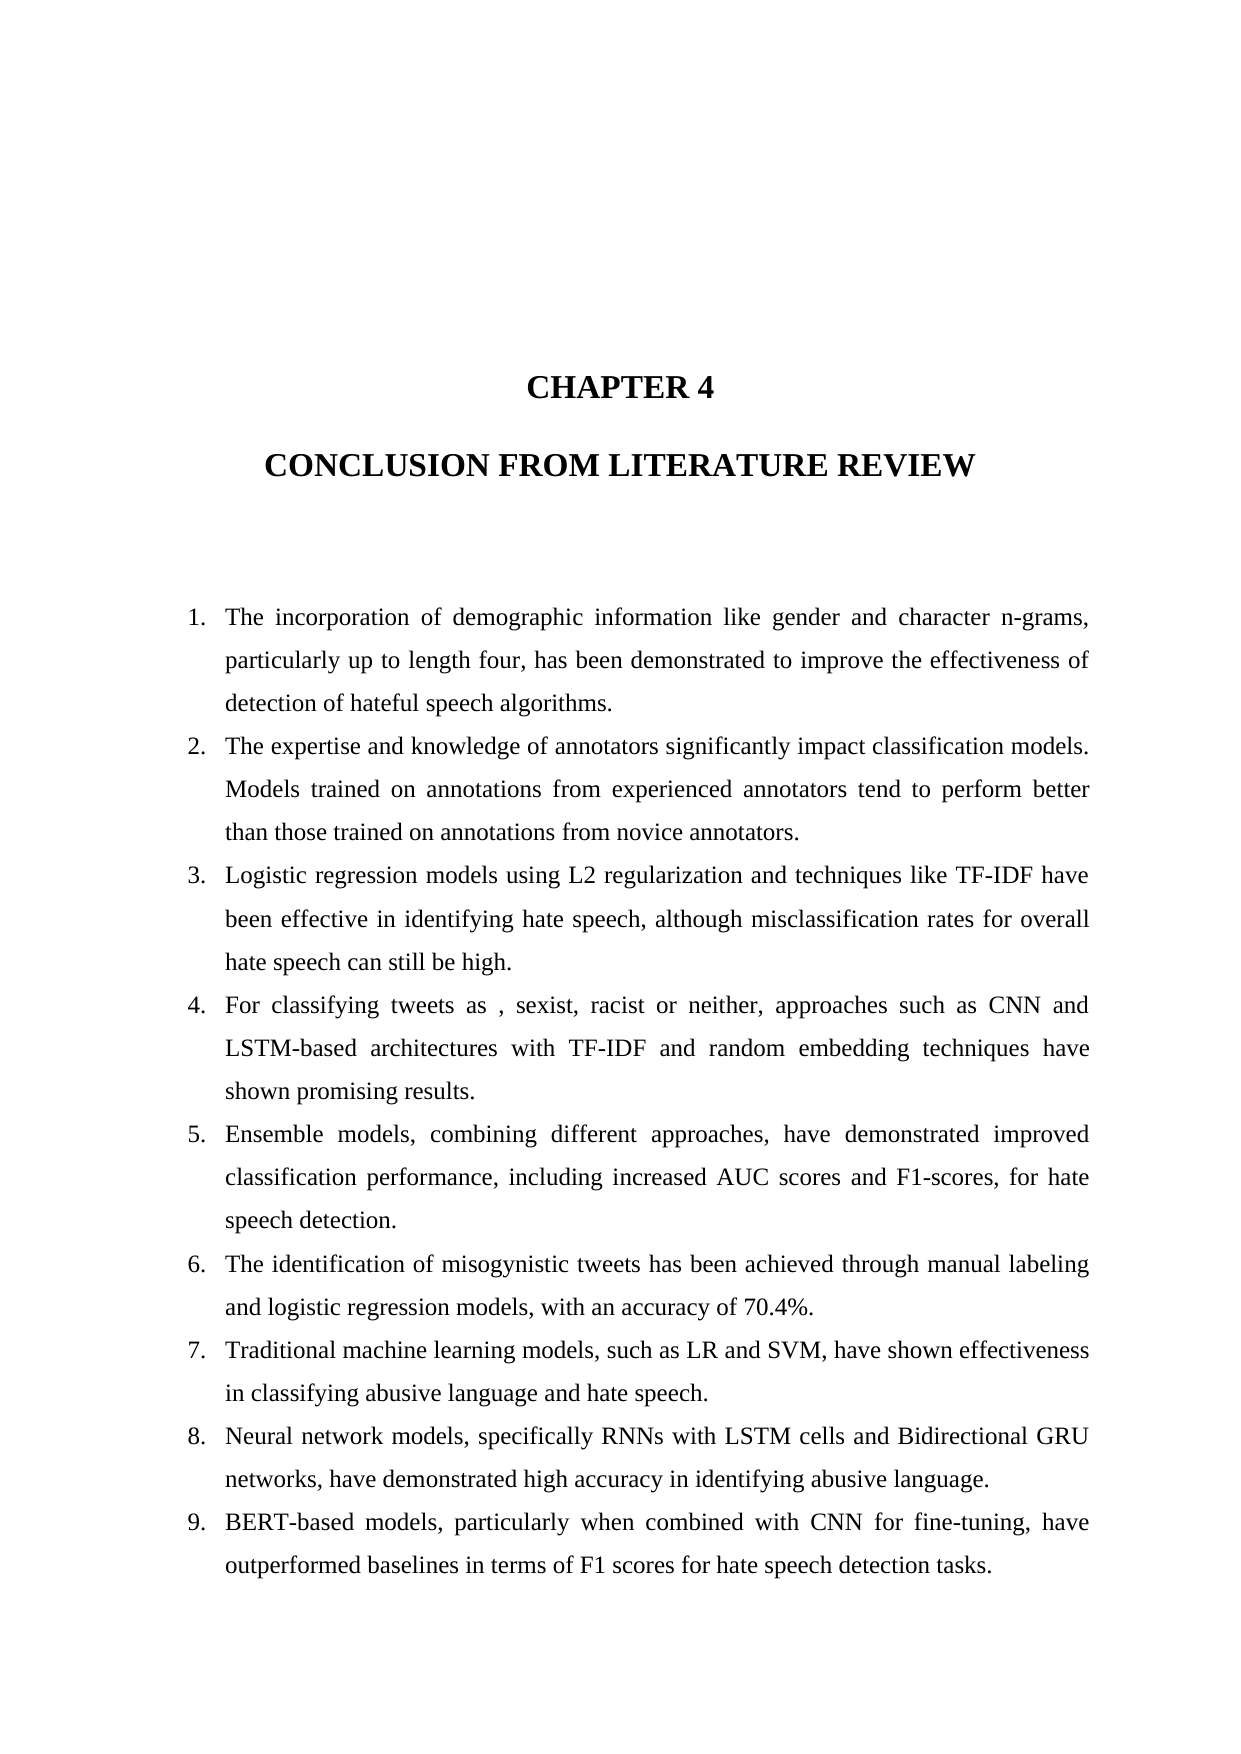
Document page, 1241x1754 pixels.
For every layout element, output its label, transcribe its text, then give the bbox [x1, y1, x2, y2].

list For classifying tweets as , sexist, racist or neither, approaches such as CNN and LSTM-based architectures with TF-IDF and random embedding techniques have shown promising results. [187, 990, 1090, 1105]
list Traditional machine learning models, such as LR and SVM, have shown effectiveness in classifying abusive language and hate speech. [187, 1335, 1090, 1407]
list Ensemble models, combining different approaches, have demonstrated improved classification performance, including increased AUC scores and F1-scores, for hate speech detection. [187, 1119, 1090, 1234]
list The identification of misogynistic tweets has been achieved through manual labeling and logistic regression models, with an accuracy of 70.4%. [187, 1249, 1090, 1321]
list Logistic regression models using L2 regularization and techniques like TF-IDF have been effective in identifying hate speech, although misclassification rates for overall hate speech can still be high. [187, 861, 1090, 976]
list The incorporation of demographic information like gender and character n-grams, particularly up to length four, has been demonstrated to improve the effectiveness of detection of hateful speech algorithms. [187, 602, 1090, 717]
list The expertise and knowledge of annotators significantly impact classification models. Models trained on annotations from experienced annotators tend to perform better than those trained on annotations from novice annotators. [187, 731, 1090, 846]
list BERT-based models, particularly when combined with CNN for fine-tuning, have outperformed baselines in terms of F1 scores for hate speech detection tasks. [187, 1507, 1090, 1579]
text CHAPTER 4 [150, 367, 1090, 405]
list Neural network models, specifically RNNs with LSTM cells and Bidirectional GRU networks, have demonstrated high accuracy in identifying abusive language. [187, 1421, 1090, 1493]
text CONCLUSION FROM LITERATURE REVIEW [150, 445, 1090, 483]
